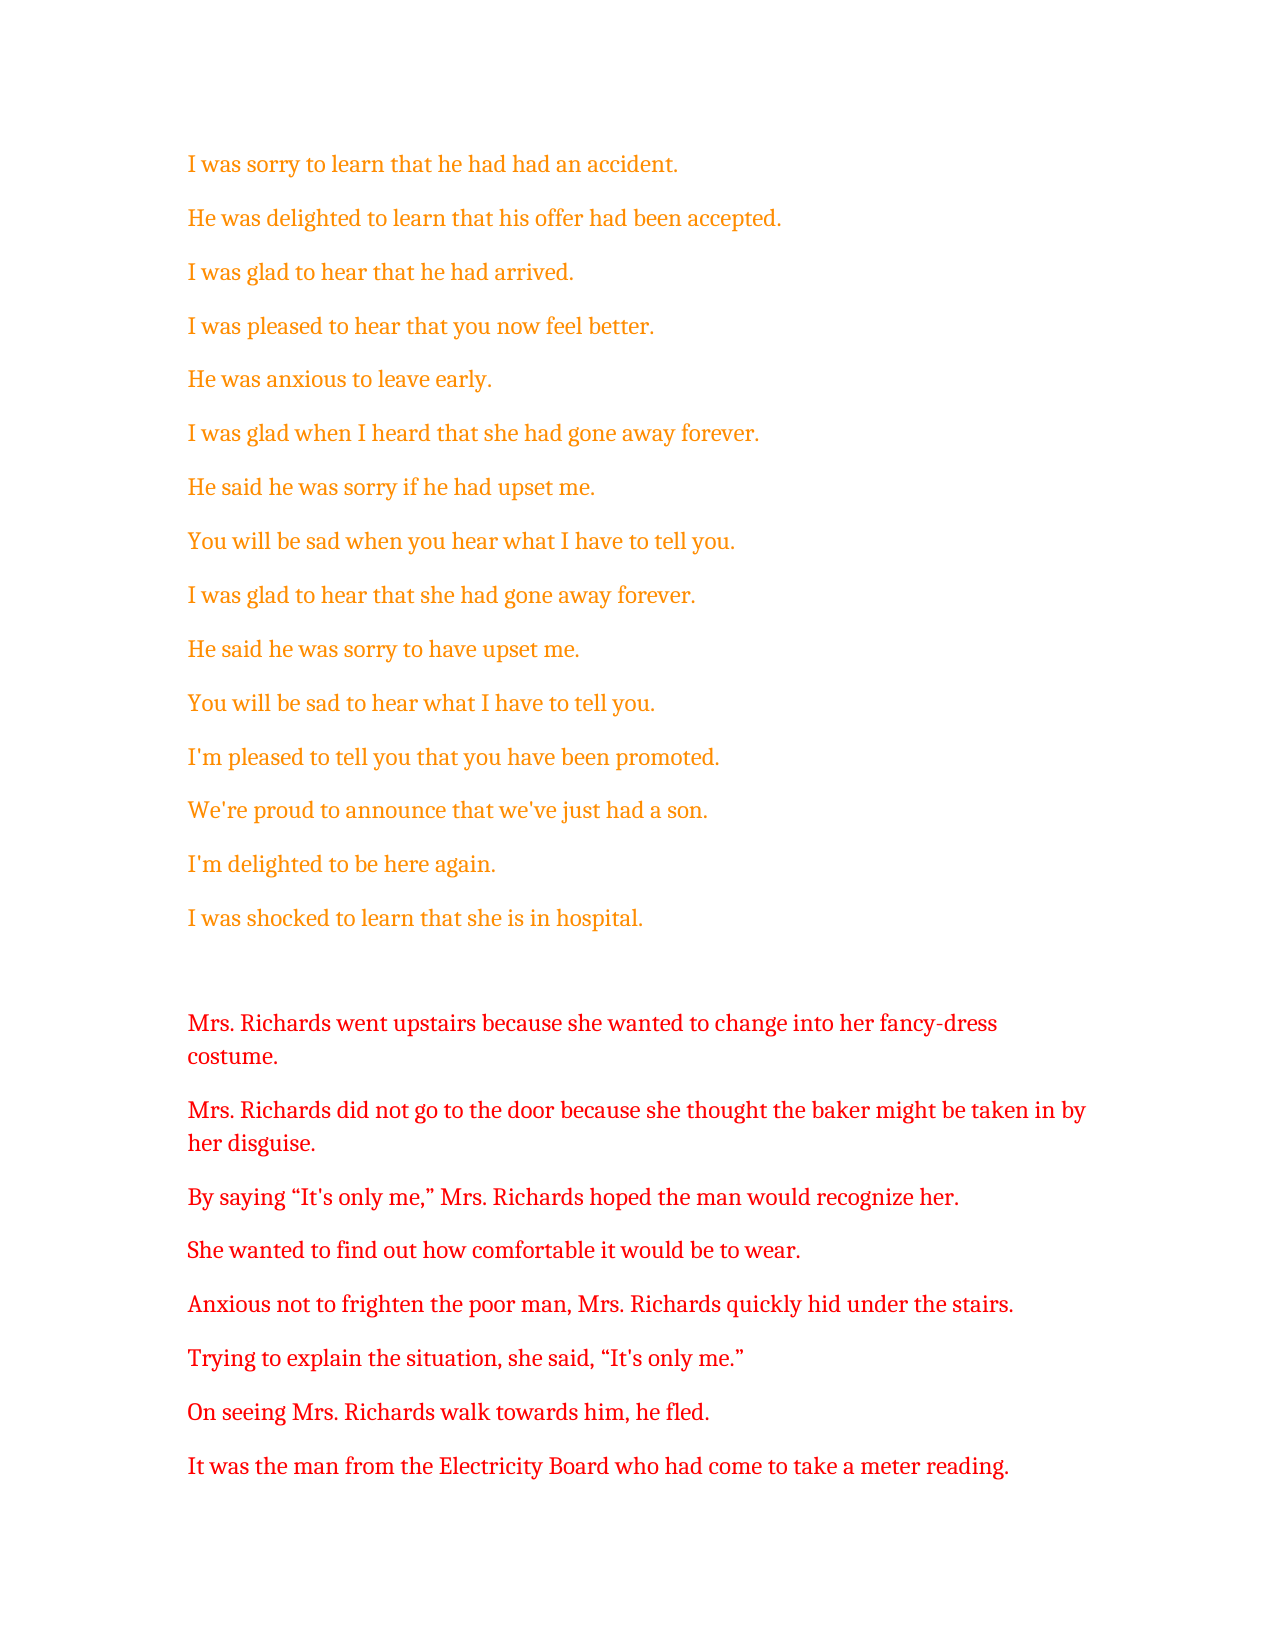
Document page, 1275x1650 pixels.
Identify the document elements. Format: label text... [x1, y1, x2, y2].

text I was glad when I heard that she had gone away forever. [187, 419, 1087, 448]
text She wanted to find out how comfortable it would be to wear. [187, 1236, 1087, 1265]
text Mrs. Richards did not go to the door because she thought the baker might be taken in by her disguise. [187, 1096, 1087, 1157]
text Trying to explain the situation, she said, “It's only me.” [187, 1344, 1087, 1373]
text I was sorry to learn that he had had an accident. [187, 150, 1087, 179]
text Mrs. Richards went upstairs because she wanted to change into her fancy-dress costume. [187, 1009, 1087, 1071]
text You will be sad when you hear what I have to tell you. [187, 527, 1087, 556]
text Anxious not to frighten the poor man, Mrs. Richards quickly hid under the stairs. [187, 1290, 1087, 1319]
text I'm delighted to be here again. [187, 850, 1087, 879]
text I'm pleased to tell you that you have been promoted. [187, 742, 1087, 771]
text I was glad to hear that he had arrived. [187, 258, 1087, 286]
text I was shocked to learn that she is in hospital. [187, 904, 1087, 933]
text It was the man from the Electricity Board who had come to take a meter reading. [187, 1452, 1087, 1481]
text He said he was sorry if he had upset me. [187, 473, 1087, 502]
text By saying “It's only me,” Mrs. Richards hoped the man would recognize her. [187, 1183, 1087, 1211]
text You will be sad to hear what I have to tell you. [187, 688, 1087, 717]
text He said he was sorry to have upset me. [187, 635, 1087, 663]
text We're proud to announce that we've just had a son. [187, 796, 1087, 825]
text On seeing Mrs. Richards walk towards him, he fled. [187, 1398, 1087, 1427]
text I was pleased to hear that you now feel better. [187, 312, 1087, 340]
text He was anxious to leave early. [187, 365, 1087, 394]
text I was glad to hear that she had gone away forever. [187, 581, 1087, 609]
text He was delighted to learn that his offer had been accepted. [187, 204, 1087, 233]
